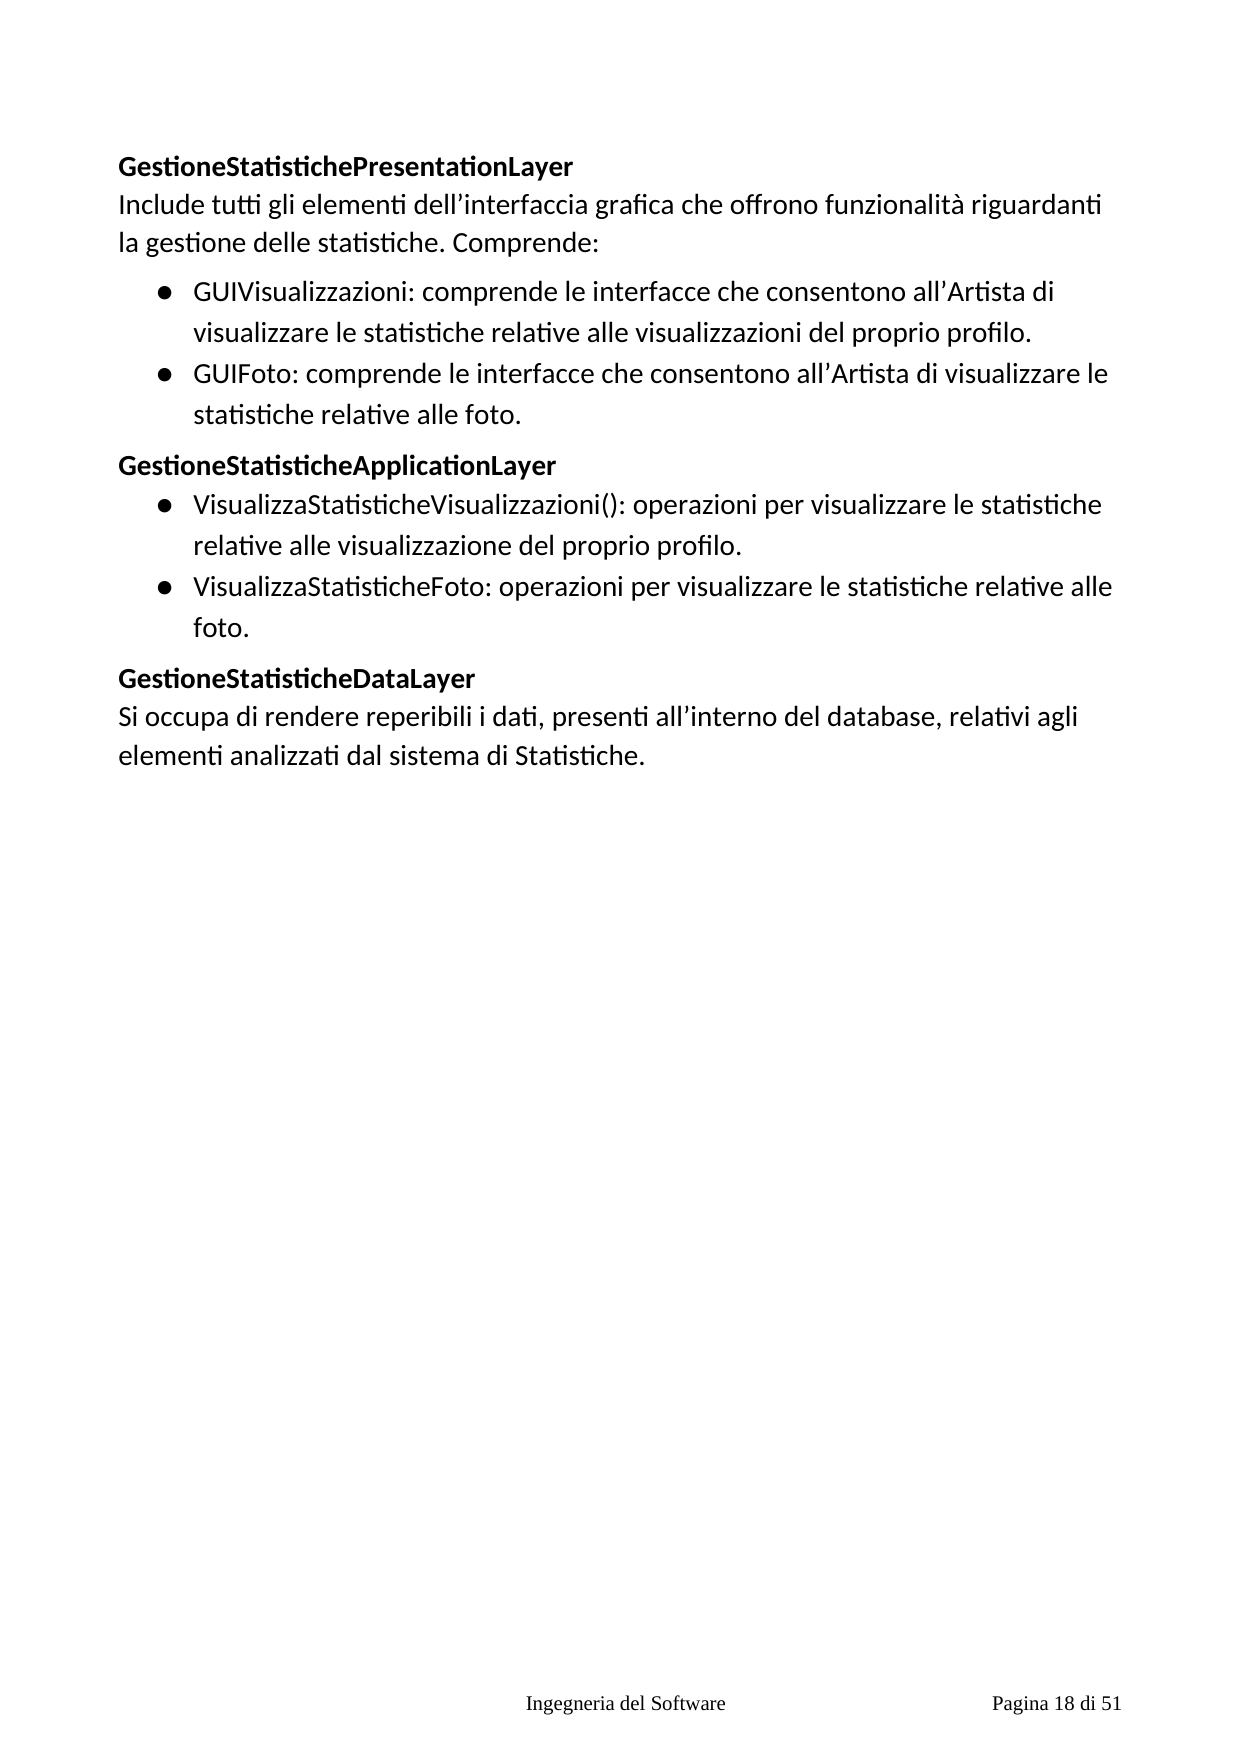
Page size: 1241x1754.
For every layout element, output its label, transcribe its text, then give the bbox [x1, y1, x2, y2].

subtitle GestioneStatisticheDataLayer [118, 660, 1122, 696]
list VisualizzaStatisticheVisualizzazioni(): operazioni per visualizzare le statistiche relative alle visualizzazione del proprio profilo. [156, 486, 1122, 562]
subtitle GestioneStatistichePresentationLayer [118, 148, 1122, 183]
list GUIVisualizzazioni: comprende le interfacce che consentono all’Artista di visualizzare le statistiche relative alle visualizzazioni del proprio profilo. [156, 273, 1122, 350]
list GUIFoto: comprende le interfacce che consentono all’Artista di visualizzare le statistiche relative alle foto. [156, 355, 1122, 432]
subtitle GestioneStatisticheApplicationLayer [118, 447, 1122, 483]
text Include tutti gli elementi dell’interfaccia grafica che offrono funzionalità riguardanti la gestione delle statistiche. Comprende: [118, 186, 1122, 260]
list VisualizzaStatisticheFoto: operazioni per visualizzare le statistiche relative alle foto. [156, 568, 1122, 644]
text Si occupa di rendere reperibili i dati, presenti all’interno del database, relativi agli elementi analizzati dal sistema di Statistiche. [118, 698, 1122, 773]
